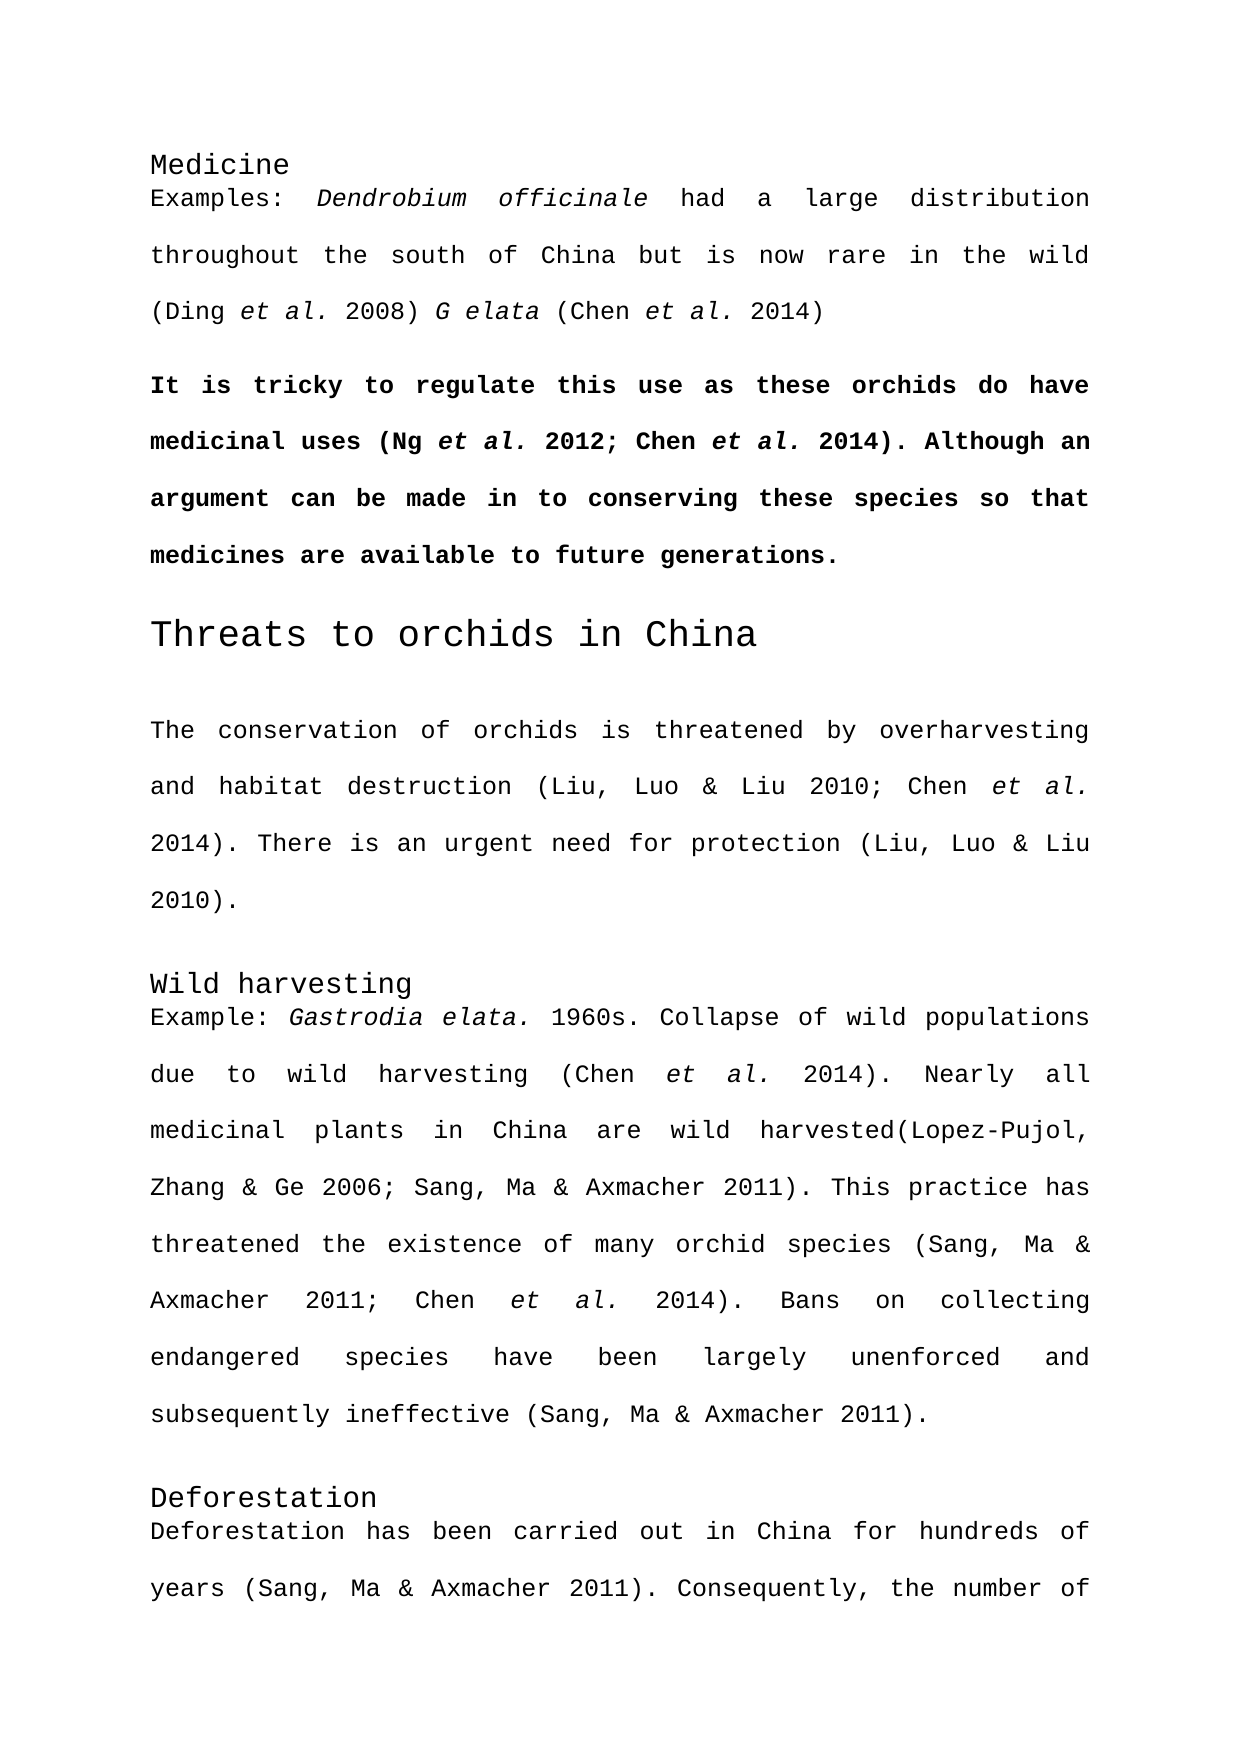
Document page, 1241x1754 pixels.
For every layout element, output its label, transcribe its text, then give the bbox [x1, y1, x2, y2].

text It is tricky to regulate this use as these orchids do have medicinal uses (Ng et al. 2012; Chen et al. 2014). Although an argument can be made in to conserving these species so that medicines are available to future generations. [150, 372, 1090, 571]
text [150, 1518, 1090, 1603]
text Examples: Dendrobium officinale had a large distribution throughout the south of China but is now rare in the wild (Ding et al. 2008) G elata (Chen et al. 2014) [150, 186, 1090, 327]
subtitle Threats to orchids in China [150, 616, 1090, 658]
subtitle Wild harvesting [150, 969, 1090, 1002]
subtitle Medicine [150, 150, 1090, 183]
subtitle Deforestation [150, 1483, 1090, 1516]
text Example: Gastrodia elata. 1960s. Collapse of wild populations due to wild harvesting (Chen et al. 2014). Nearly all medicinal plants in China are wild harvested(Lopez-Pujol, Zhang & Ge 2006; Sang, Ma & Axmacher 2011). This practice has threatened the existence of many orchid species (Sang, Ma & Axmacher 2011; Chen et al. 2014). Bans on collecting endangered species have been largely unenforced and subsequently ineffective (Sang, Ma & Axmacher 2011). [150, 1004, 1090, 1429]
text The conservation of orchids is threatened by overharvesting and habitat destruction (Liu, Luo & Liu 2010; Chen et al. 2014). There is an urgent need for protection (Liu, Luo & Liu 2010). [150, 717, 1090, 916]
